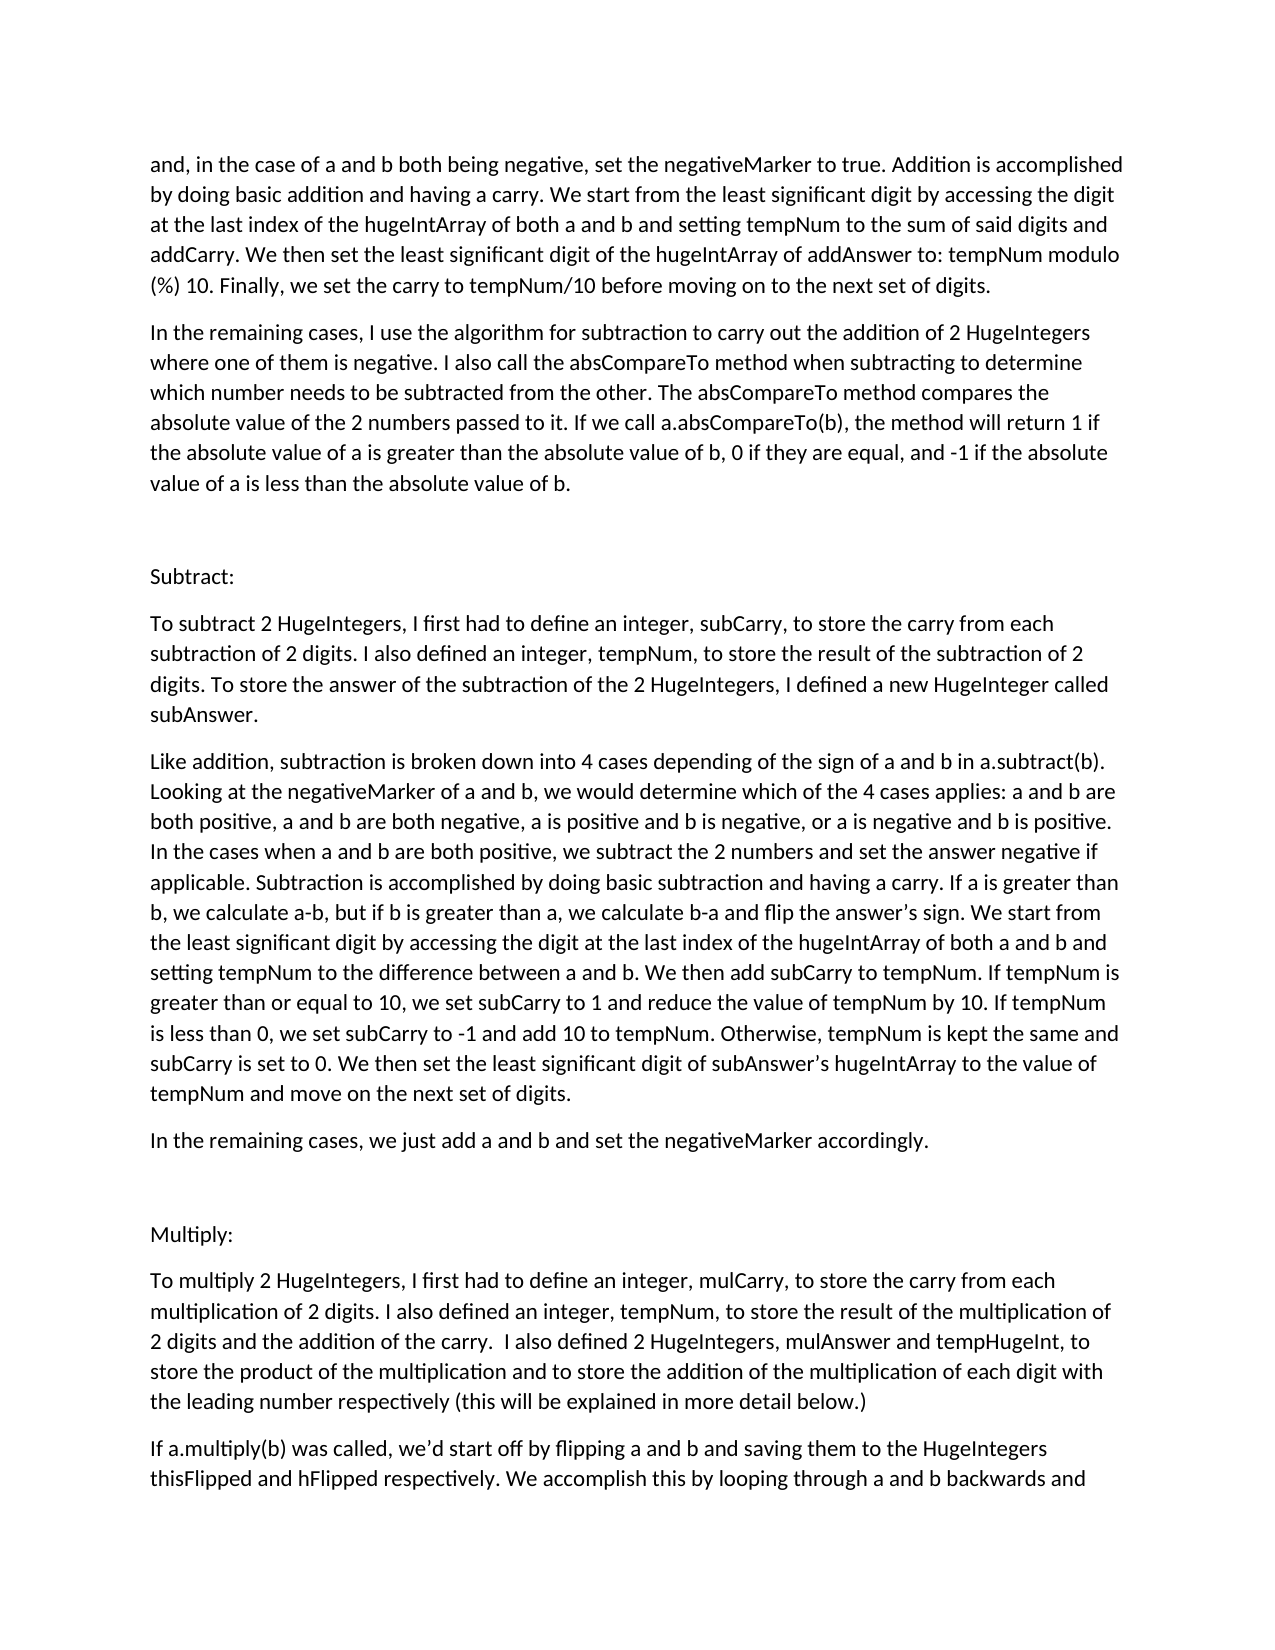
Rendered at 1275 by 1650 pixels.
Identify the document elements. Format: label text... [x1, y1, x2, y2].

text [150, 1434, 1125, 1493]
text Like addition, subtraction is broken down into 4 cases depending of the sign of a and b in a.subtract(b). Looking at the negativeMarker of a and b, we would determine which of the 4 cases applies: a and b are both positive, a and b are both negative, a is positive and b is negative, or a is negative and b is positive. In the cases when a and b are both positive, we subtract the 2 numbers and set the answer negative if applicable. Subtraction is accomplished by doing basic subtraction and having a carry. If a is greater than b, we calculate a-b, but if b is greater than a, we calculate b-a and flip the answer’s sign. We start from the least significant digit by accessing the digit at the last index of the hugeIntArray of both a and b and setting tempNum to the difference between a and b. We then add subCarry to tempNum. If tempNum is greater than or equal to 10, we set subCarry to 1 and reduce the value of tempNum by 10. If tempNum is less than 0, we set subCarry to -1 and add 10 to tempNum. Otherwise, tempNum is kept the same and subCarry is set to 0. We then set the least significant digit of subAnswer’s hugeIntArray to the value of tempNum and move on the next set of digits. [150, 747, 1125, 1107]
text In the remaining cases, I use the algorithm for subtraction to carry out the addition of 2 HugeIntegers where one of them is negative. I also call the absCompareTo method when subtracting to determine which number needs to be subtracted from the other. The absCompareTo method compares the absolute value of the 2 numbers passed to it. If we call a.absCompareTo(b), the method will return 1 if the absolute value of a is greater than the absolute value of b, 0 if they are equal, and -1 if the absolute value of a is less than the absolute value of b. [150, 318, 1125, 497]
text Multiply: [150, 1220, 1125, 1248]
text Subtract: [150, 562, 1125, 591]
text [150, 150, 1125, 299]
text To multiply 2 HugeIntegers, I first had to define an integer, mulCarry, to store the carry from each multiplication of 2 digits. I also defined an integer, tempNum, to store the result of the multiplication of 2 digits and the addition of the carry. I also defined 2 HugeIntegers, mulAnswer and tempHugeInt, to store the product of the multiplication and to store the addition of the multiplication of each digit with the leading number respectively (this will be explained in more detail below.) [150, 1267, 1125, 1416]
text To subtract 2 HugeIntegers, I first had to define an integer, subCarry, to store the carry from each subtraction of 2 digits. I also defined an integer, tempNum, to store the result of the subtraction of 2 digits. To store the answer of the subtraction of the 2 HugeIntegers, I defined a new HugeInteger called subAnswer. [150, 609, 1125, 728]
text In the remaining cases, we just add a and b and set the negativeMarker accordingly. [150, 1126, 1125, 1154]
